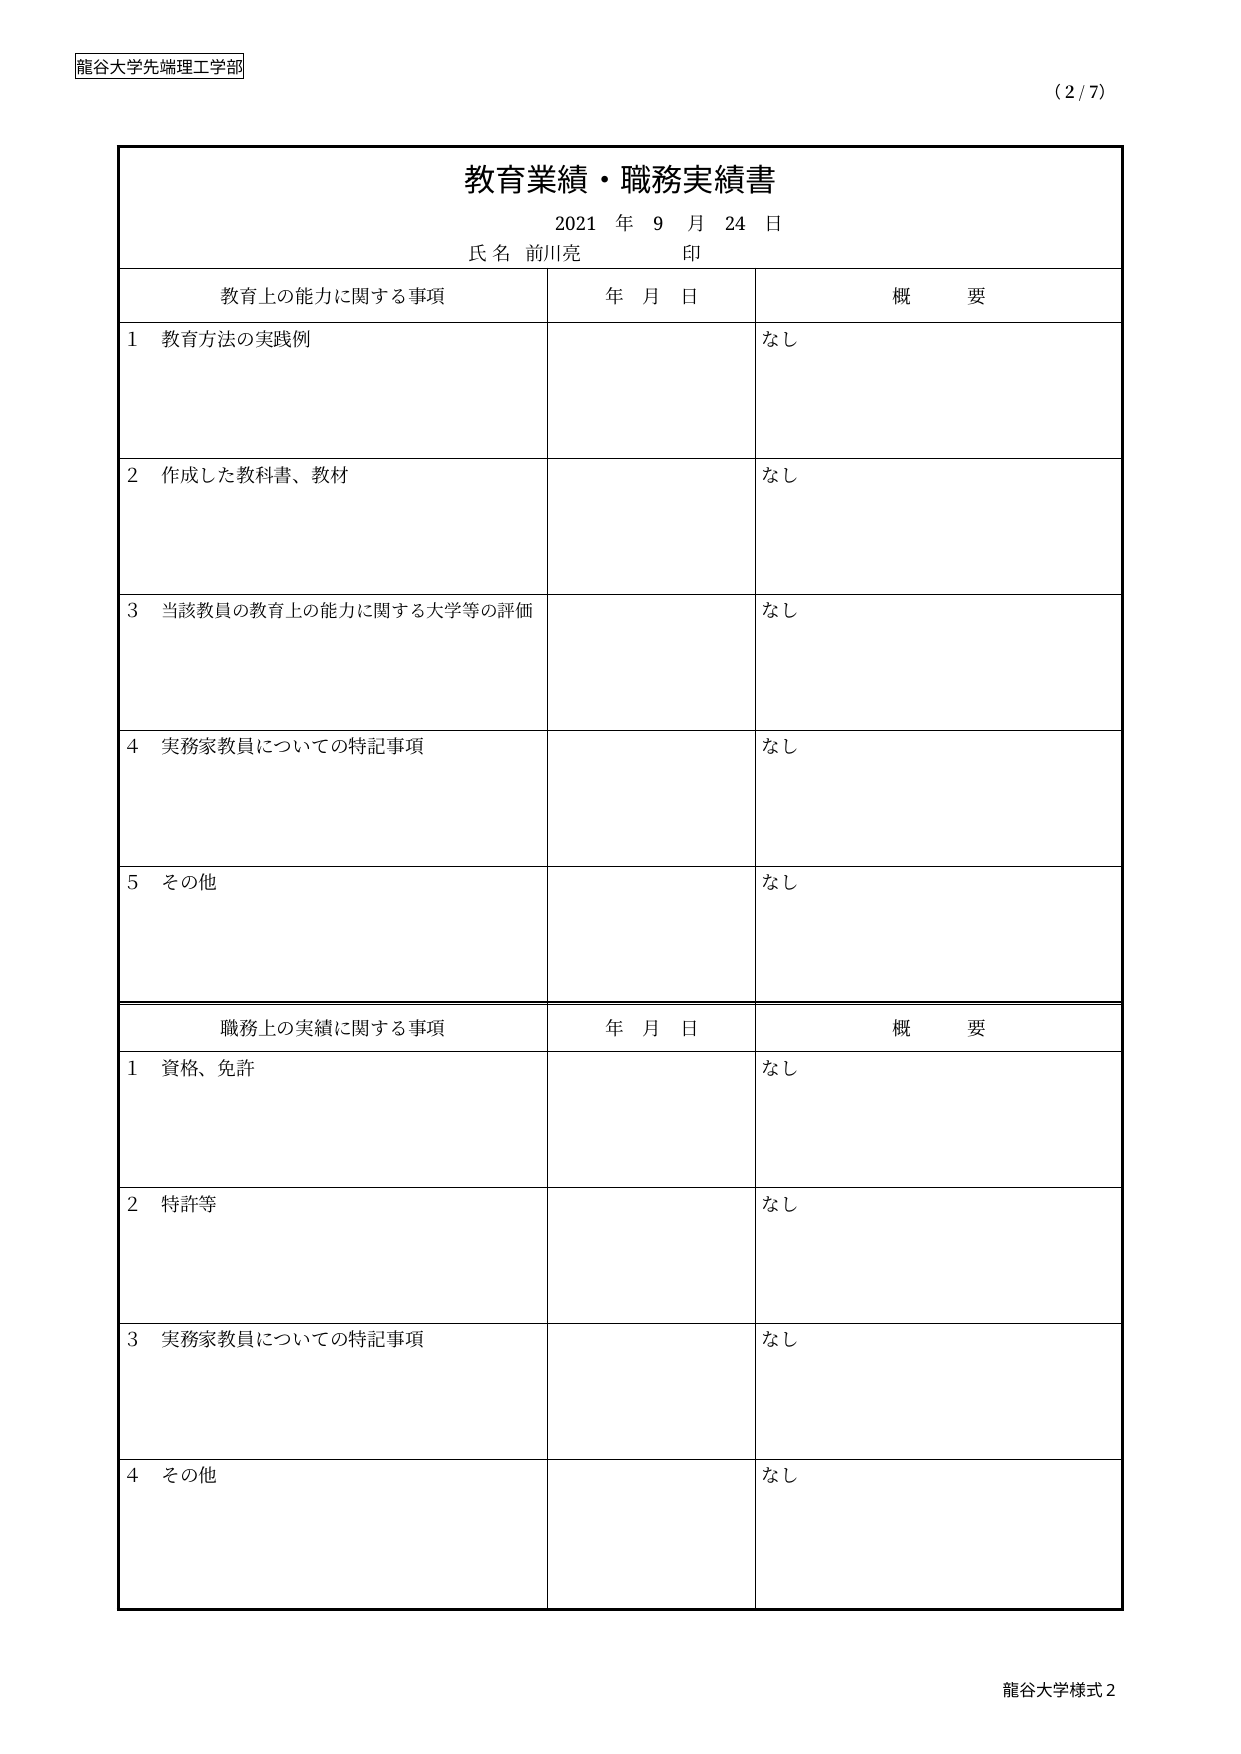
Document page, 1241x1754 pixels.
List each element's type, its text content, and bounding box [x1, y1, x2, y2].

table_cell なし [756, 323, 1121, 458]
table_cell なし [756, 731, 1121, 866]
table_header 教育業績・職務実績書 2021 年 9 月 24 日 氏 名 前川亮 印 [120, 148, 1121, 267]
table_cell [548, 867, 755, 1001]
table_cell なし [756, 867, 1121, 1001]
table_cell 年 月 日 [548, 269, 755, 322]
table_cell ２ 作成した教科書、教材 [120, 459, 547, 594]
table_cell ５ その他 [120, 867, 547, 1001]
table_cell [548, 731, 755, 866]
table_cell ３ 実務家教員についての特記事項 [120, 1324, 547, 1459]
table_cell なし [756, 1460, 1121, 1608]
table_cell 年 月 日 [548, 1005, 755, 1051]
table_cell なし [756, 459, 1121, 594]
table_cell 教育上の能力に関する事項 [120, 269, 547, 322]
table_cell なし [756, 1052, 1121, 1187]
table_cell １ 資格、免許 [120, 1052, 547, 1187]
table_cell ２ 特許等 [120, 1188, 547, 1323]
table_cell なし [756, 1188, 1121, 1323]
table_cell １ 教育方法の実践例 [120, 323, 547, 458]
table_cell 概 要 [756, 1005, 1121, 1051]
table_cell [548, 1052, 755, 1187]
table_cell 職務上の実績に関する事項 [120, 1005, 547, 1051]
table_cell [548, 323, 755, 458]
table_cell [548, 459, 755, 594]
table_cell なし [756, 1324, 1121, 1459]
table_cell [548, 1460, 755, 1608]
table_cell 概 要 [756, 269, 1121, 322]
table_cell ４ その他 [120, 1460, 547, 1608]
table_cell ４ 実務家教員についての特記事項 [120, 731, 547, 866]
table_cell ３ 当該教員の教育上の能力に関する大学等の評価 [120, 595, 547, 730]
table_cell [548, 595, 755, 730]
table_cell [548, 1188, 755, 1323]
table_cell [548, 1324, 755, 1459]
table_cell なし [756, 595, 1121, 730]
